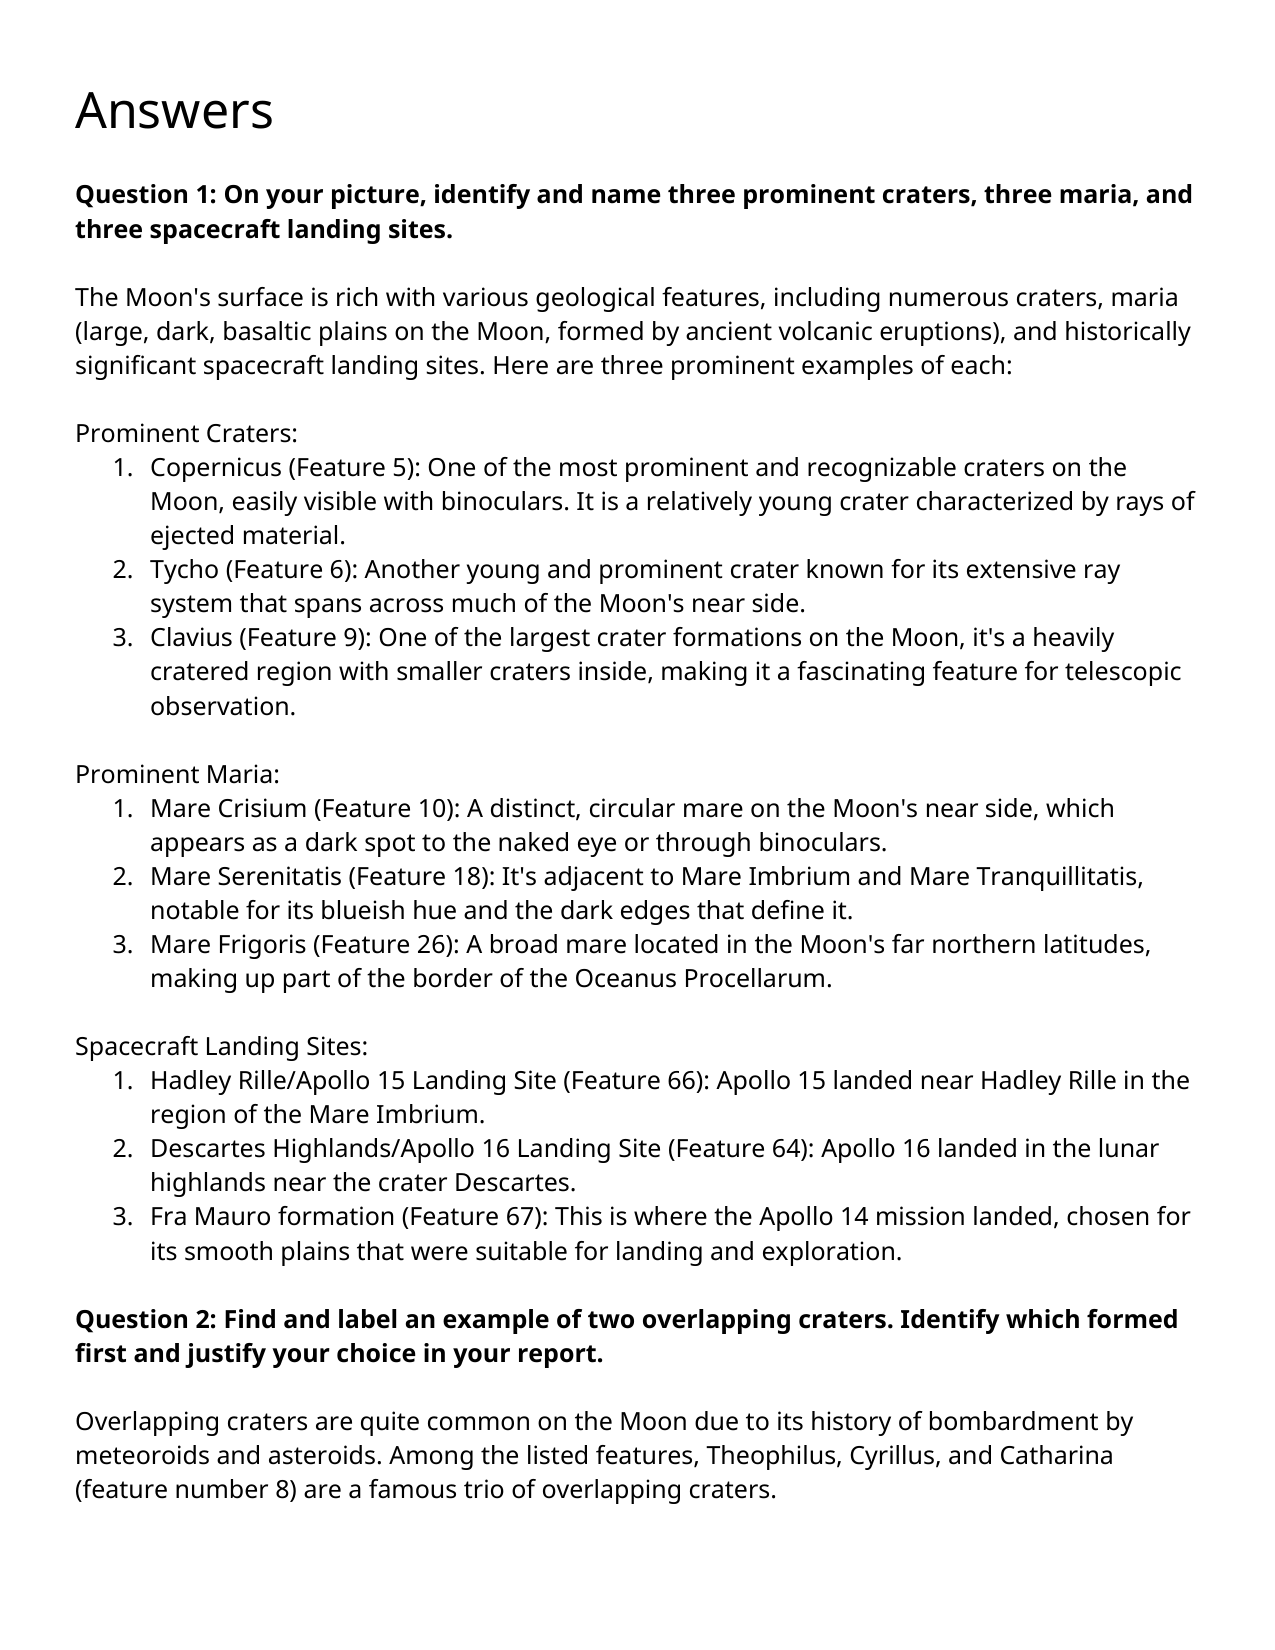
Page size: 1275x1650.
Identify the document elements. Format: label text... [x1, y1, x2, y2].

text Prominent Craters: [75, 416, 1200, 450]
list Mare Serenitatis (Feature 18): It's adjacent to Mare Imbrium and Mare Tranquillitatis, notable for its blueish hue and the dark edges that define it. [112, 858, 1200, 927]
list Hadley Rille/Apollo 15 Landing Site (Feature 66): Apollo 15 landed near Hadley Rille in the region of the Mare Imbrium. [112, 1063, 1200, 1131]
text Answers [75, 75, 1200, 143]
text Question 2: Find and label an example of two overlapping craters. Identify which formed first and justify your choice in your report. [75, 1301, 1200, 1369]
list Tycho (Feature 6): Another young and prominent crater known for its extensive ray system that spans across much of the Moon's near side. [112, 552, 1200, 620]
text Prominent Maria: [75, 756, 1200, 790]
text Overlapping craters are quite common on the Moon due to its history of bombardment by meteoroids and asteroids. Among the listed features, Theophilus, Cyrillus, and Catharina (feature number 8) are a famous trio of overlapping craters. [75, 1403, 1200, 1506]
list Clavius (Feature 9): One of the largest crater formations on the Moon, it's a heavily cratered region with smaller craters inside, making it a fascinating feature for telescopic observation. [112, 620, 1200, 722]
list Copernicus (Feature 5): One of the most prominent and recognizable craters on the Moon, easily visible with binoculars. It is a relatively young crater characterized by rays of ejected material. [112, 450, 1200, 552]
list Mare Frigoris (Feature 26): A broad mare located in the Moon's far northern latitudes, making up part of the border of the Oceanus Procellarum. [112, 927, 1200, 995]
list Mare Crisium (Feature 10): A distinct, circular mare on the Moon's near side, which appears as a dark spot to the naked eye or through binoculars. [112, 790, 1200, 858]
text Spacecraft Landing Sites: [75, 1029, 1200, 1063]
list Descartes Highlands/Apollo 16 Landing Site (Feature 64): Apollo 16 landed in the lunar highlands near the crater Descartes. [112, 1131, 1200, 1199]
list Fra Mauro formation (Feature 67): This is where the Apollo 14 mission landed, chosen for its smooth plains that were suitable for landing and exploration. [112, 1199, 1200, 1267]
text The Moon's surface is rich with various geological features, including numerous craters, maria (large, dark, basaltic plains on the Moon, formed by ancient volcanic eruptions), and historically significant spacecraft landing sites. Here are three prominent examples of each: [75, 279, 1200, 382]
text Question 1: ﻿﻿﻿﻿On your picture, identify and name three prominent craters, three maria, and three spacecraft landing sites. [75, 177, 1200, 245]
